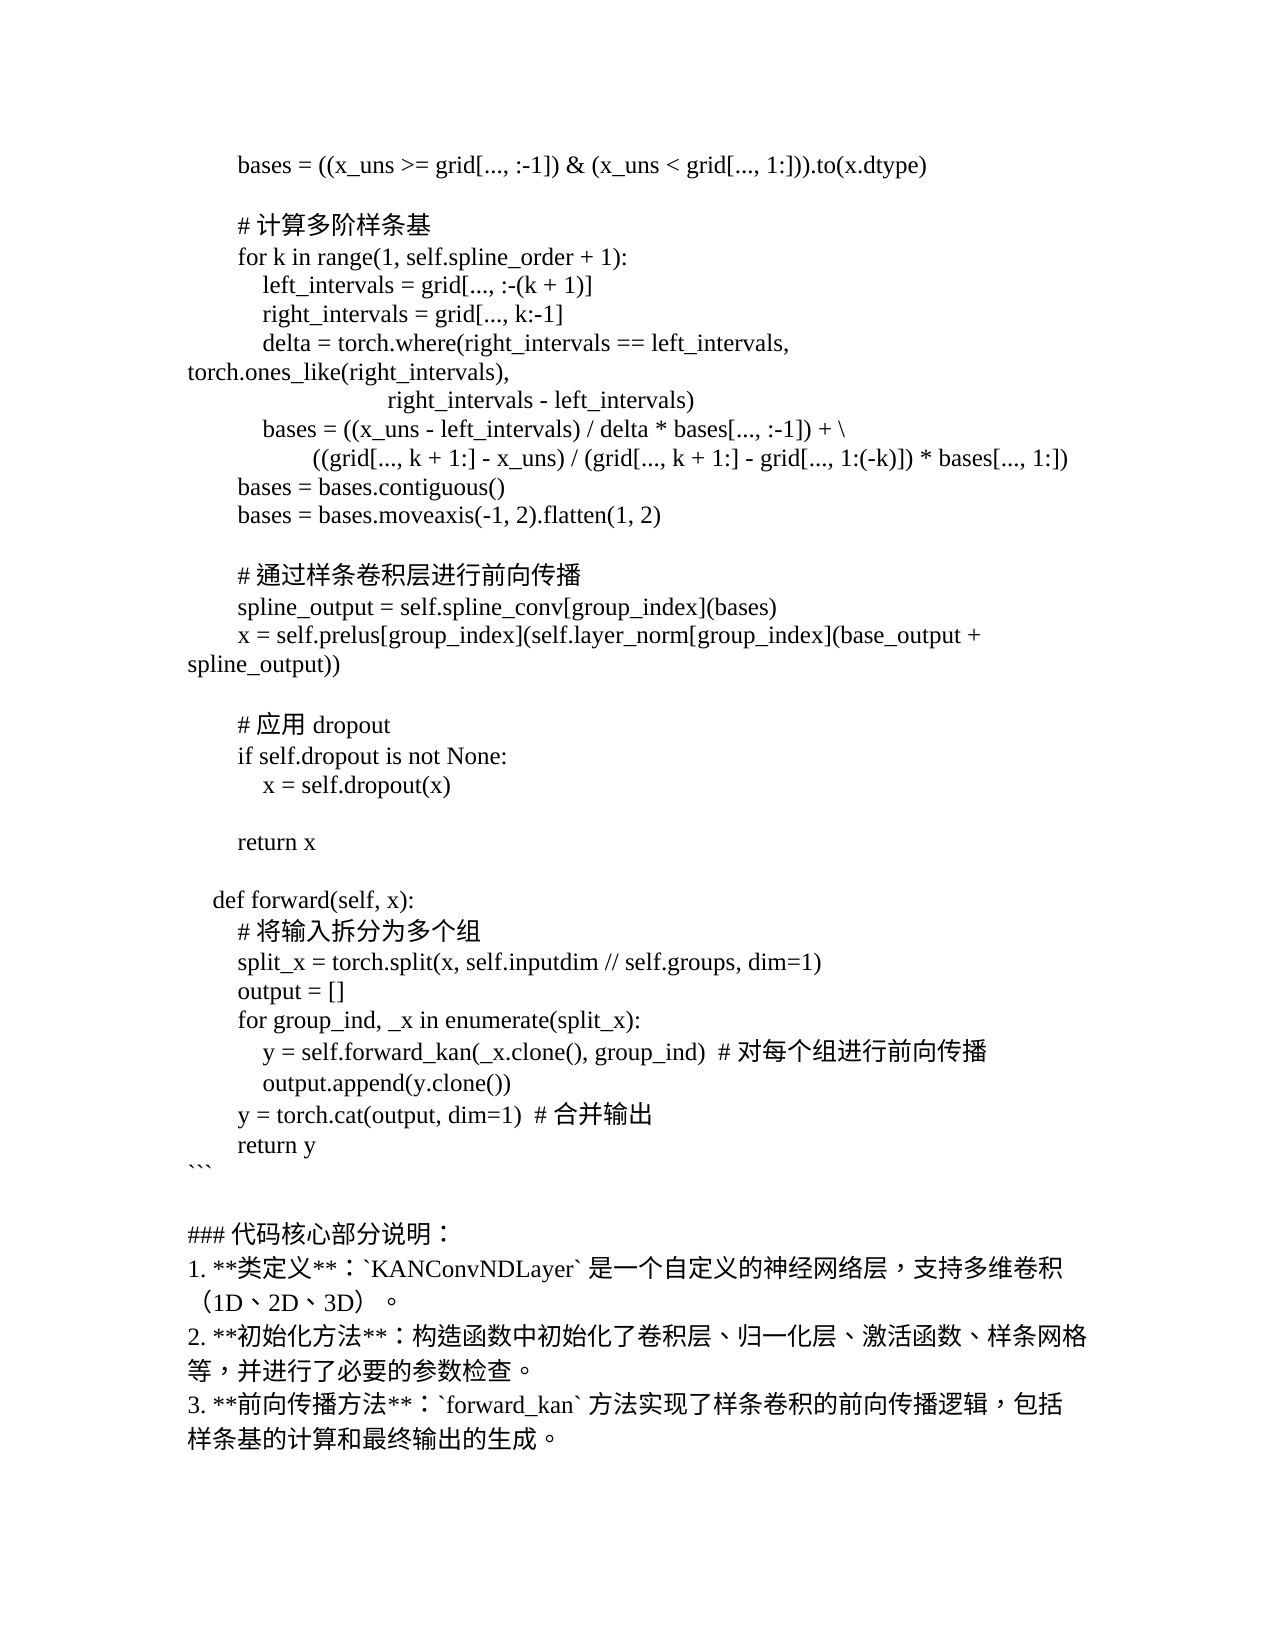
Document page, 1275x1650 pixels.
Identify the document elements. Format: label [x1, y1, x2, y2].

text [187, 150, 1087, 1455]
